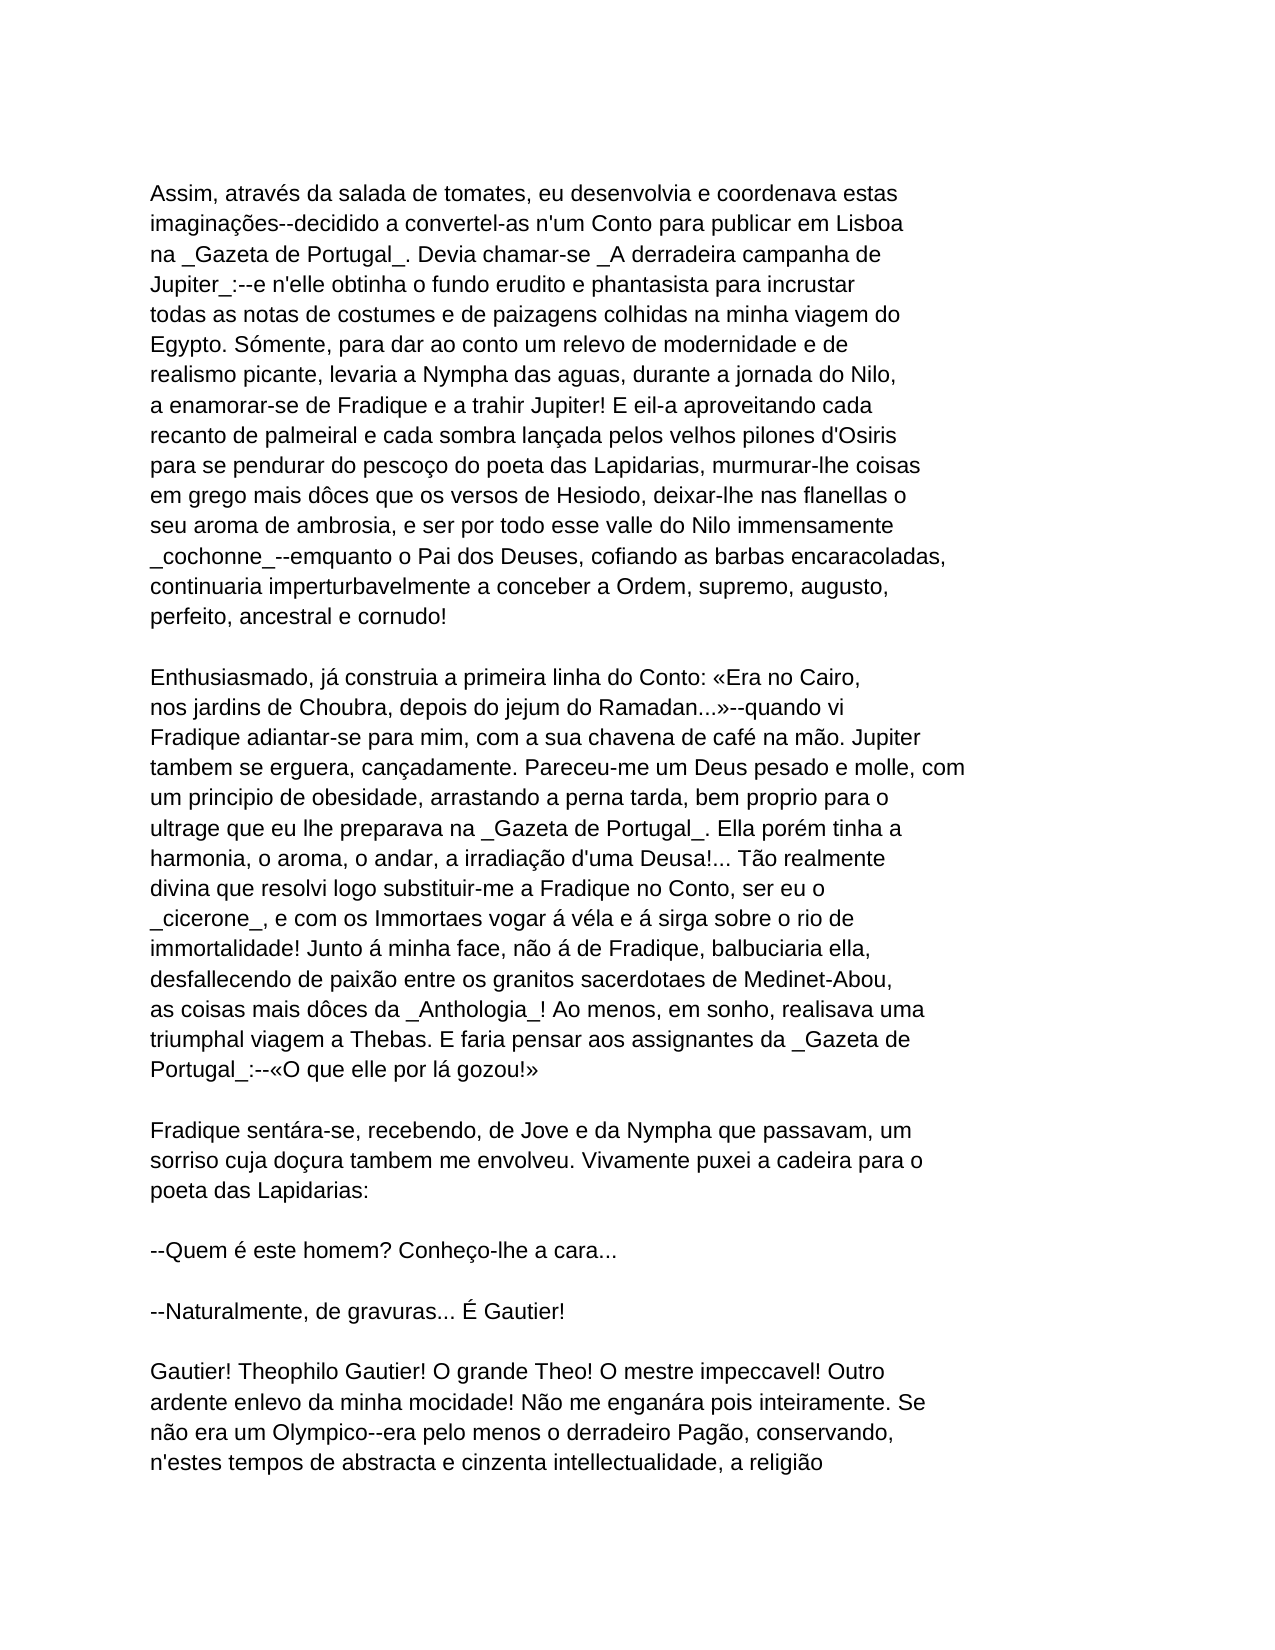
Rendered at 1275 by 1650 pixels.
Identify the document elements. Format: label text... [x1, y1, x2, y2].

text immortalidade! Junto á minha face, não á de Fradique, balbuciaria ella, [150, 935, 1125, 962]
text recanto de palmeiral e cada sombra lançada pelos velhos pilones d'Osiris [150, 422, 1125, 448]
text Egypto. Sómente, para dar ao conto um relevo de modernidade e de [150, 331, 1125, 358]
text Gautier! Theophilo Gautier! O grande Theo! O mestre impeccavel! Outro [150, 1358, 1125, 1385]
text não era um Olympico--era pelo menos o derradeiro Pagão, conservando, [150, 1419, 1125, 1445]
text seu aroma de ambrosia, e ser por todo esse valle do Nilo immensamente [150, 512, 1125, 539]
text imaginações--decidido a convertel-as n'um Conto para publicar em Lisboa [150, 210, 1125, 237]
text ultrage que eu lhe preparava na _Gazeta de Portugal_. Ella porém tinha a [150, 814, 1125, 841]
text tambem se erguera, cançadamente. Pareceu-me um Deus pesado e molle, com [150, 754, 1125, 781]
text Enthusiasmado, já construia a primeira linha do Conto: «Era no Cairo, [150, 663, 1125, 690]
text --Quem é este homem? Conheço-lhe a cara... [150, 1237, 1125, 1264]
text poeta das Lapidarias: [150, 1177, 1125, 1203]
text continuaria imperturbavelmente a conceber a Ordem, supremo, augusto, [150, 573, 1125, 599]
text na _Gazeta de Portugal_. Devia chamar-se _A derradeira campanha de [150, 241, 1125, 267]
text desfallecendo de paixão entre os granitos sacerdotaes de Medinet-Abou, [150, 966, 1125, 992]
text sorriso cuja doçura tambem me envolveu. Vivamente puxei a cadeira para o [150, 1147, 1125, 1173]
text divina que resolvi logo substituir-me a Fradique no Conto, ser eu o [150, 875, 1125, 901]
text harmonia, o aroma, o andar, a irradiação d'uma Deusa!... Tão realmente [150, 845, 1125, 871]
text Fradique adiantar-se para mim, com a sua chavena de café na mão. Jupiter [150, 724, 1125, 750]
text n'estes tempos de abstracta e cinzenta intellectualidade, a religião [150, 1449, 1125, 1475]
text Assim, através da salada de tomates, eu desenvolvia e coordenava estas [150, 180, 1125, 207]
text realismo picante, levaria a Nympha das aguas, durante a jornada do Nilo, [150, 361, 1125, 388]
text a enamorar-se de Fradique e a trahir Jupiter! E eil-a aproveitando cada [150, 392, 1125, 418]
text Portugal_:--«O que elle por lá gozou!» [150, 1056, 1125, 1083]
text _cicerone_, e com os Immortaes vogar á véla e á sirga sobre o rio de [150, 905, 1125, 932]
text as coisas mais dôces da _Anthologia_! Ao menos, em sonho, realisava uma [150, 996, 1125, 1022]
text _cochonne_--emquanto o Pai dos Deuses, cofiando as barbas encaracoladas, [150, 543, 1125, 569]
text ardente enlevo da minha mocidade! Não me enganára pois inteiramente. Se [150, 1388, 1125, 1415]
text em grego mais dôces que os versos de Hesiodo, deixar-lhe nas flanellas o [150, 482, 1125, 509]
text nos jardins de Choubra, depois do jejum do Ramadan...»--quando vi [150, 694, 1125, 720]
text --Naturalmente, de gravuras... É Gautier! [150, 1298, 1125, 1324]
text para se pendurar do pescoço do poeta das Lapidarias, murmurar-lhe coisas [150, 452, 1125, 478]
text todas as notas de costumes e de paizagens colhidas na minha viagem do [150, 301, 1125, 327]
text um principio de obesidade, arrastando a perna tarda, bem proprio para o [150, 784, 1125, 811]
text Jupiter_:--e n'elle obtinha o fundo erudito e phantasista para incrustar [150, 271, 1125, 297]
text Fradique sentára-se, recebendo, de Jove e da Nympha que passavam, um [150, 1117, 1125, 1143]
text perfeito, ancestral e cornudo! [150, 603, 1125, 629]
text triumphal viagem a Thebas. E faria pensar aos assignantes da _Gazeta de [150, 1026, 1125, 1052]
